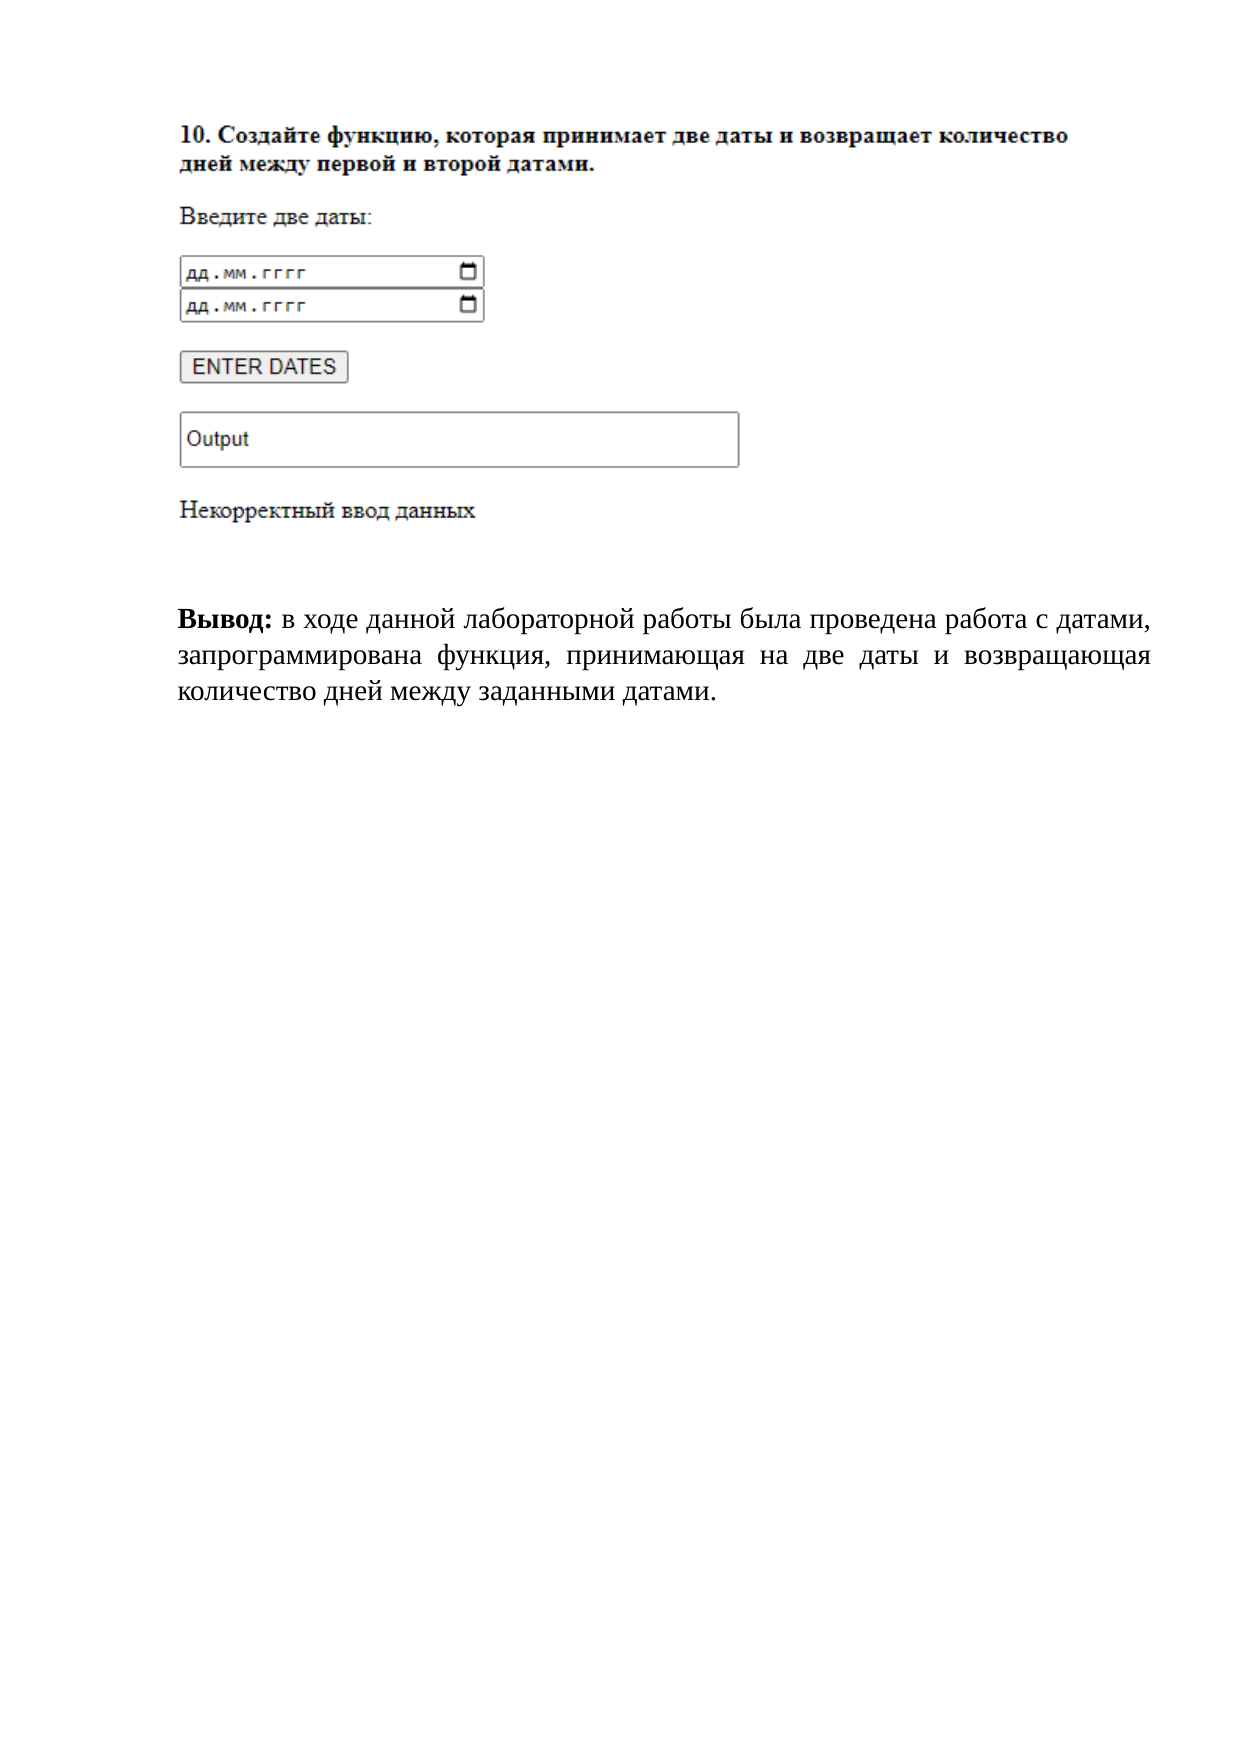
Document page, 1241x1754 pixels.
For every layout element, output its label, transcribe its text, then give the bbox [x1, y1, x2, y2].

text Вывод: в ходе данной лабораторной работы была проведена работа с датами, запрограммирована функция, принимающая на две даты и возвращающая количество дней между заданными датами. [177, 601, 1152, 707]
picture [177, 118, 1118, 529]
